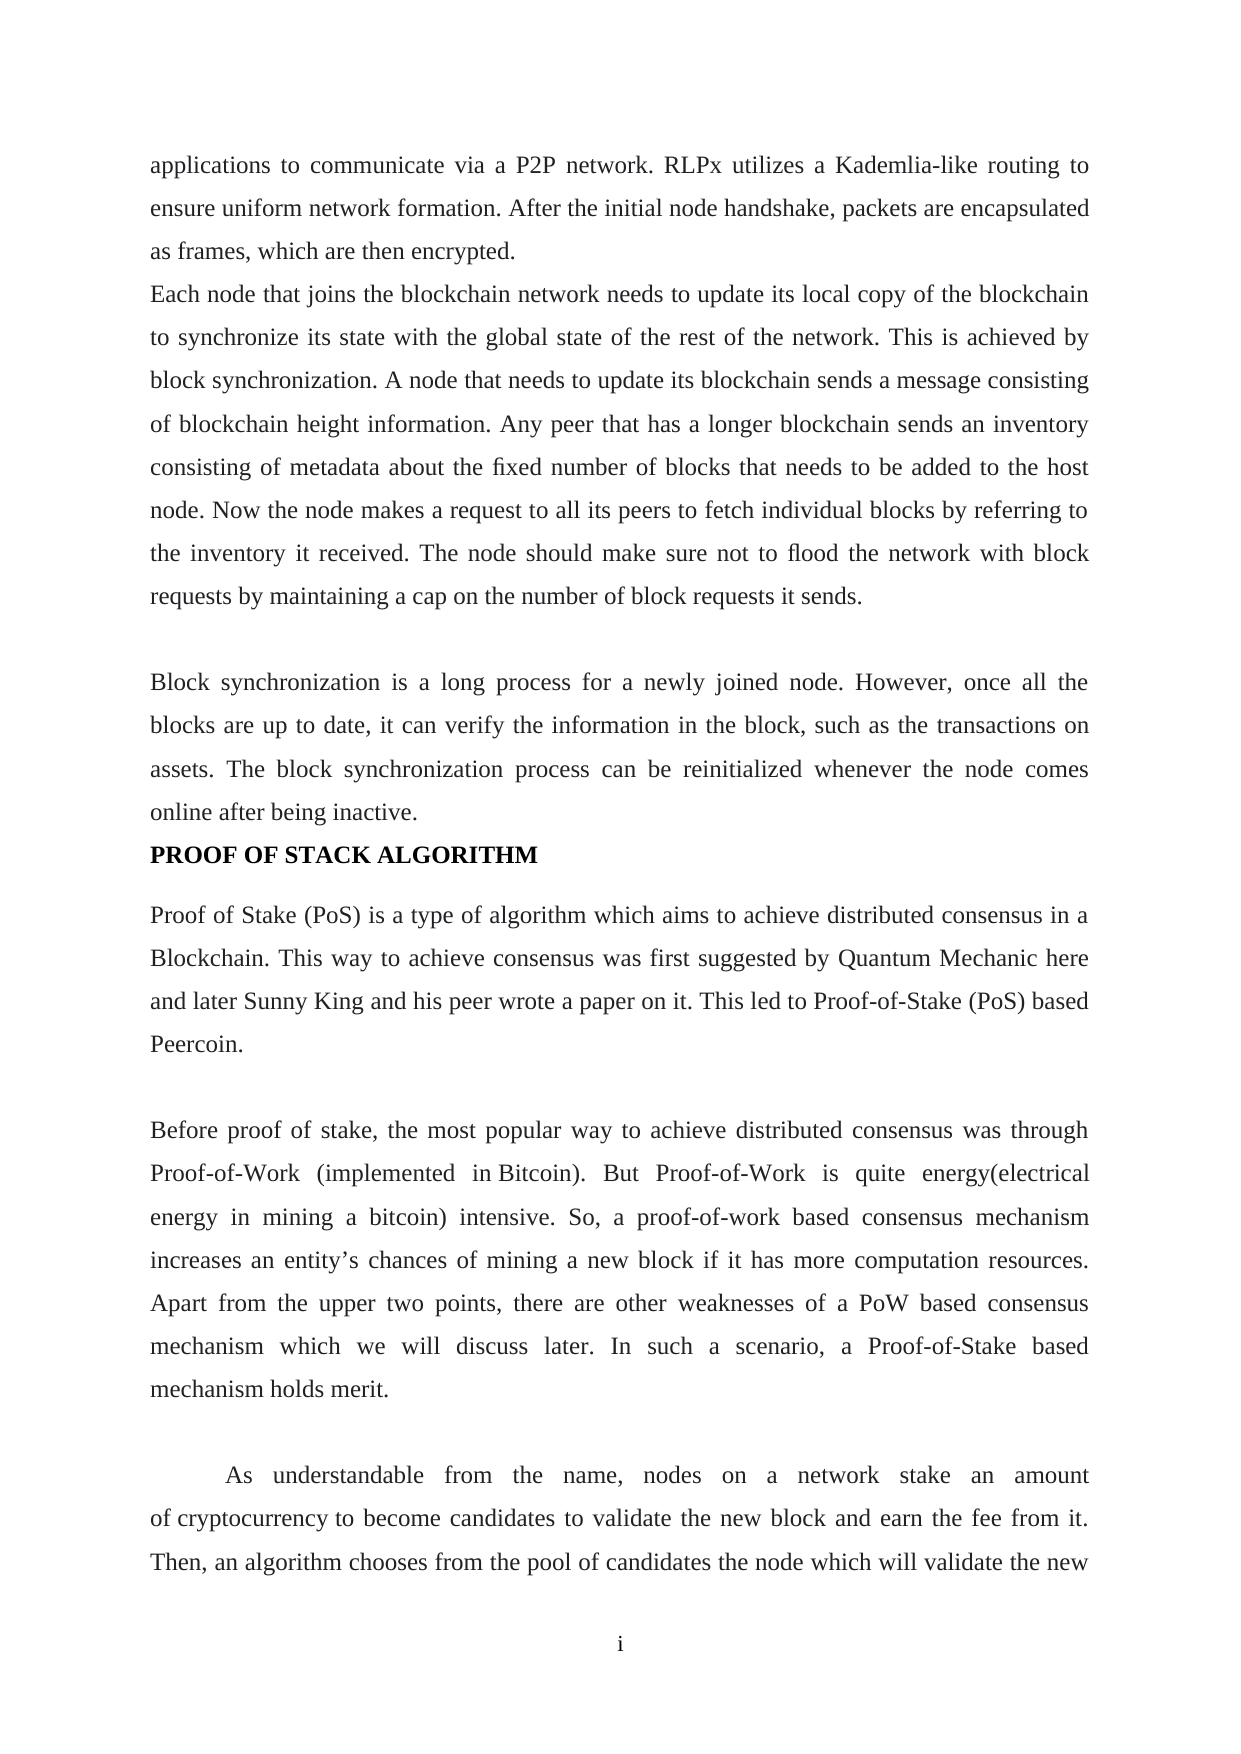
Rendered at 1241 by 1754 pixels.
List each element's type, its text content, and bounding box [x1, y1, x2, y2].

text Block synchronization is a long process for a newly joined node. However, once all the blocks are up to date, it can verify the information in the block, such as the transactions on assets. The block synchronization process can be reinitialized whenever the node comes online after being inactive. [150, 667, 1090, 826]
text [150, 1460, 1090, 1575]
text Proof of Stake (PoS) is a type of algorithm which aims to achieve distributed consensus in a Blockchain. This way to achieve consensus was first suggested by Quantum Mechanic here and later Sunny King and his peer wrote a paper on it. This led to Proof-of-Stake (PoS) based Peercoin. [150, 900, 1090, 1058]
text PROOF OF STACK ALGORITHM [150, 840, 1090, 869]
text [150, 150, 1090, 265]
text Before proof of stake, the most popular way to achieve distributed consensus was through Proof-of-Work (implemented in Bitcoin). But Proof-of-Work is quite energy(electrical energy in mining a bitcoin) intensive. So, a proof-of-work based consensus mechanism increases an entity’s chances of mining a new block if it has more computation resources. Apart from the upper two points, there are other weaknesses of a PoW based consensus mechanism which we will discuss later. In such a scenario, a Proof-of-Stake based mechanism holds merit. [150, 1115, 1090, 1403]
text Each node that joins the blockchain network needs to update its local copy of the blockchain to synchronize its state with the global state of the rest of the network. This is achieved by block synchronization. A node that needs to update its blockchain sends a message consisting of blockchain height information. Any peer that has a longer blockchain sends an inventory consisting of metadata about the ﬁxed number of blocks that needs to be added to the host node. Now the node makes a request to all its peers to fetch individual blocks by referring to the inventory it received. The node should make sure not to ﬂood the network with block requests by maintaining a cap on the number of block requests it sends. [150, 279, 1090, 610]
